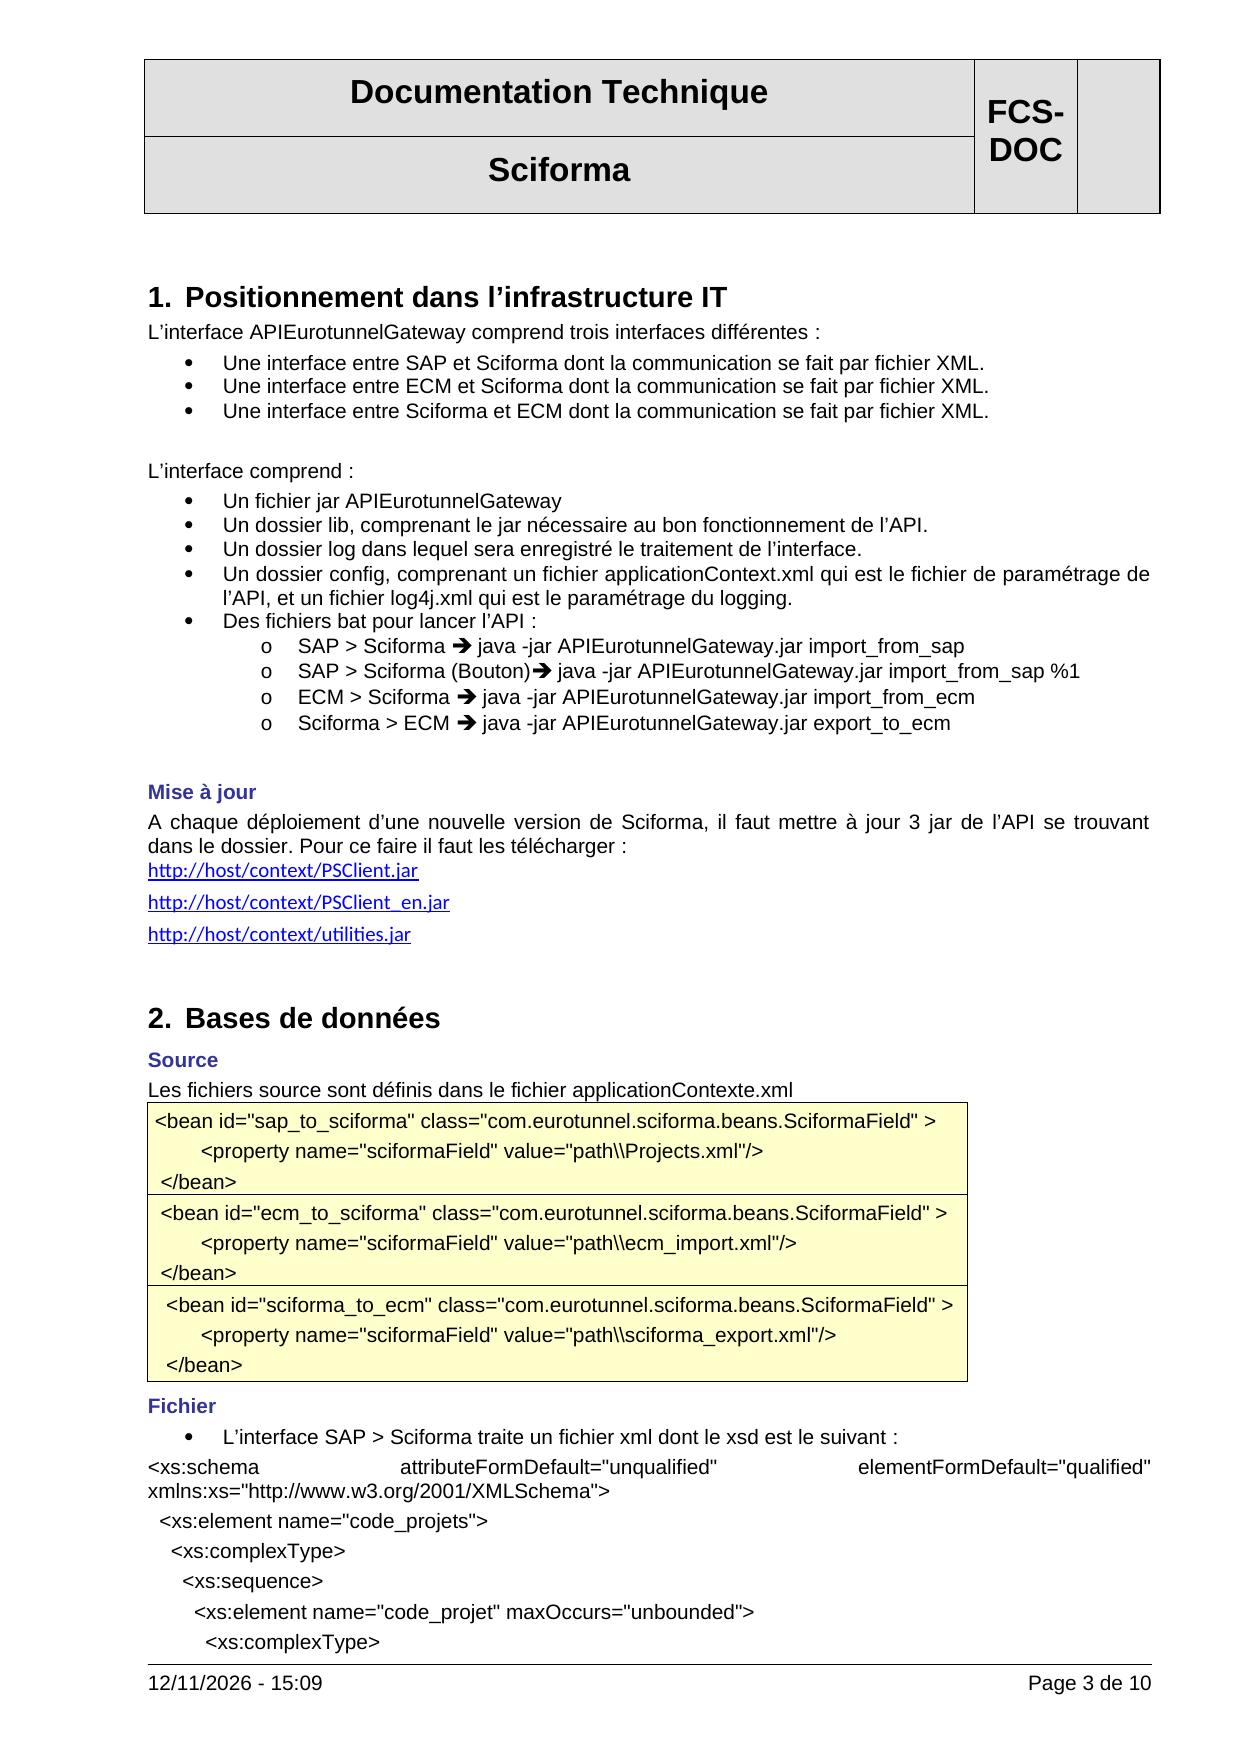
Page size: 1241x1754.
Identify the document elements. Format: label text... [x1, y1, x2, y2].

text L’interface comprend : [148, 459, 1152, 483]
list Une interface entre SAP et Sciforma dont la communication se fait par fichier XML. [185, 350, 1152, 374]
subtitle Fichier [148, 1394, 1152, 1418]
text http://host/context/utilities.jar [148, 921, 1152, 946]
subtitle Mise à jour [148, 779, 1152, 803]
list Sciforma > ECM java -jar APIEurotunnelGateway.jar export_to_ecm [260, 711, 1152, 737]
text http://host/context/PSClient.jar [148, 858, 1152, 883]
text <xs:complexType> [148, 1630, 1152, 1654]
list Un dossier config, comprenant un fichier applicationContext.xml qui est le fichier de paramétrage de l’API, et un fichier log4j.xml qui est le paramétrage du logging. [185, 561, 1152, 609]
table_header <bean id="sap_to_sciforma" class="com.eurotunnel.sciforma.beans.SciformaField" > <property name="sciformaField" value="path\\Projects.xml"/> </bean> [148, 1103, 967, 1193]
list ECM > Sciforma java -jar APIEurotunnelGateway.jar import_from_ecm [260, 685, 1152, 711]
subtitle Positionnement dans l’infrastructure IT [148, 280, 1152, 314]
text <xs:complexType> [148, 1539, 1152, 1563]
text <xs:schema attributeFormDefault="unqualified" elementFormDefault="qualified" xmlns:xs="http://www.w3.org/2001/XMLSchema"> [148, 1455, 1152, 1503]
subtitle Bases de données [148, 1002, 1152, 1035]
list Une interface entre Sciforma et ECM dont la communication se fait par fichier XML. [185, 398, 1152, 422]
text <xs:element name="code_projets"> [148, 1509, 1152, 1533]
list Une interface entre ECM et Sciforma dont la communication se fait par fichier XML. [185, 374, 1152, 398]
list L’interface SAP > Sciforma traite un fichier xml dont le xsd est le suivant : [185, 1424, 1152, 1448]
list SAP > Sciforma java -jar APIEurotunnelGateway.jar import_from_sap [260, 633, 1152, 659]
list Un dossier log dans lequel sera enregistré le traitement de l’interface. [185, 537, 1152, 561]
list Un dossier lib, comprenant le jar nécessaire au bon fonctionnement de l’API. [185, 513, 1152, 537]
list SAP > Sciforma (Bouton) java -jar APIEurotunnelGateway.jar import_from_sap %1 [260, 659, 1152, 685]
text <xs:sequence> [148, 1569, 1152, 1593]
table_cell <bean id="sciforma_to_ecm" class="com.eurotunnel.sciforma.beans.SciformaField" > <property name="sciformaField" value="path\\sciforma_export.xml"/> </bean> [148, 1286, 967, 1381]
text http://host/context/PSClient_en.jar [148, 889, 1152, 915]
list Un fichier jar APIEurotunnelGateway [185, 489, 1152, 513]
text A chaque déploiement d’une nouvelle version de Sciforma, il faut mettre à jour 3 jar de l’API se trouvant dans le dossier. Pour ce faire il faut les télécharger : [148, 810, 1152, 858]
text Les fichiers source sont définis dans le fichier applicationContexte.xml [148, 1078, 1152, 1102]
list Des fichiers bat pour lancer l’API : [185, 609, 1152, 633]
subtitle Source [148, 1048, 1152, 1072]
text L’interface APIEurotunnelGateway comprend trois interfaces différentes : [148, 320, 1152, 344]
table_cell <bean id="ecm_to_sciforma" class="com.eurotunnel.sciforma.beans.SciformaField" > <property name="sciformaField" value="path\\ecm_import.xml"/> </bean> [148, 1195, 967, 1285]
text <xs:element name="code_projet" maxOccurs="unbounded"> [148, 1599, 1152, 1623]
